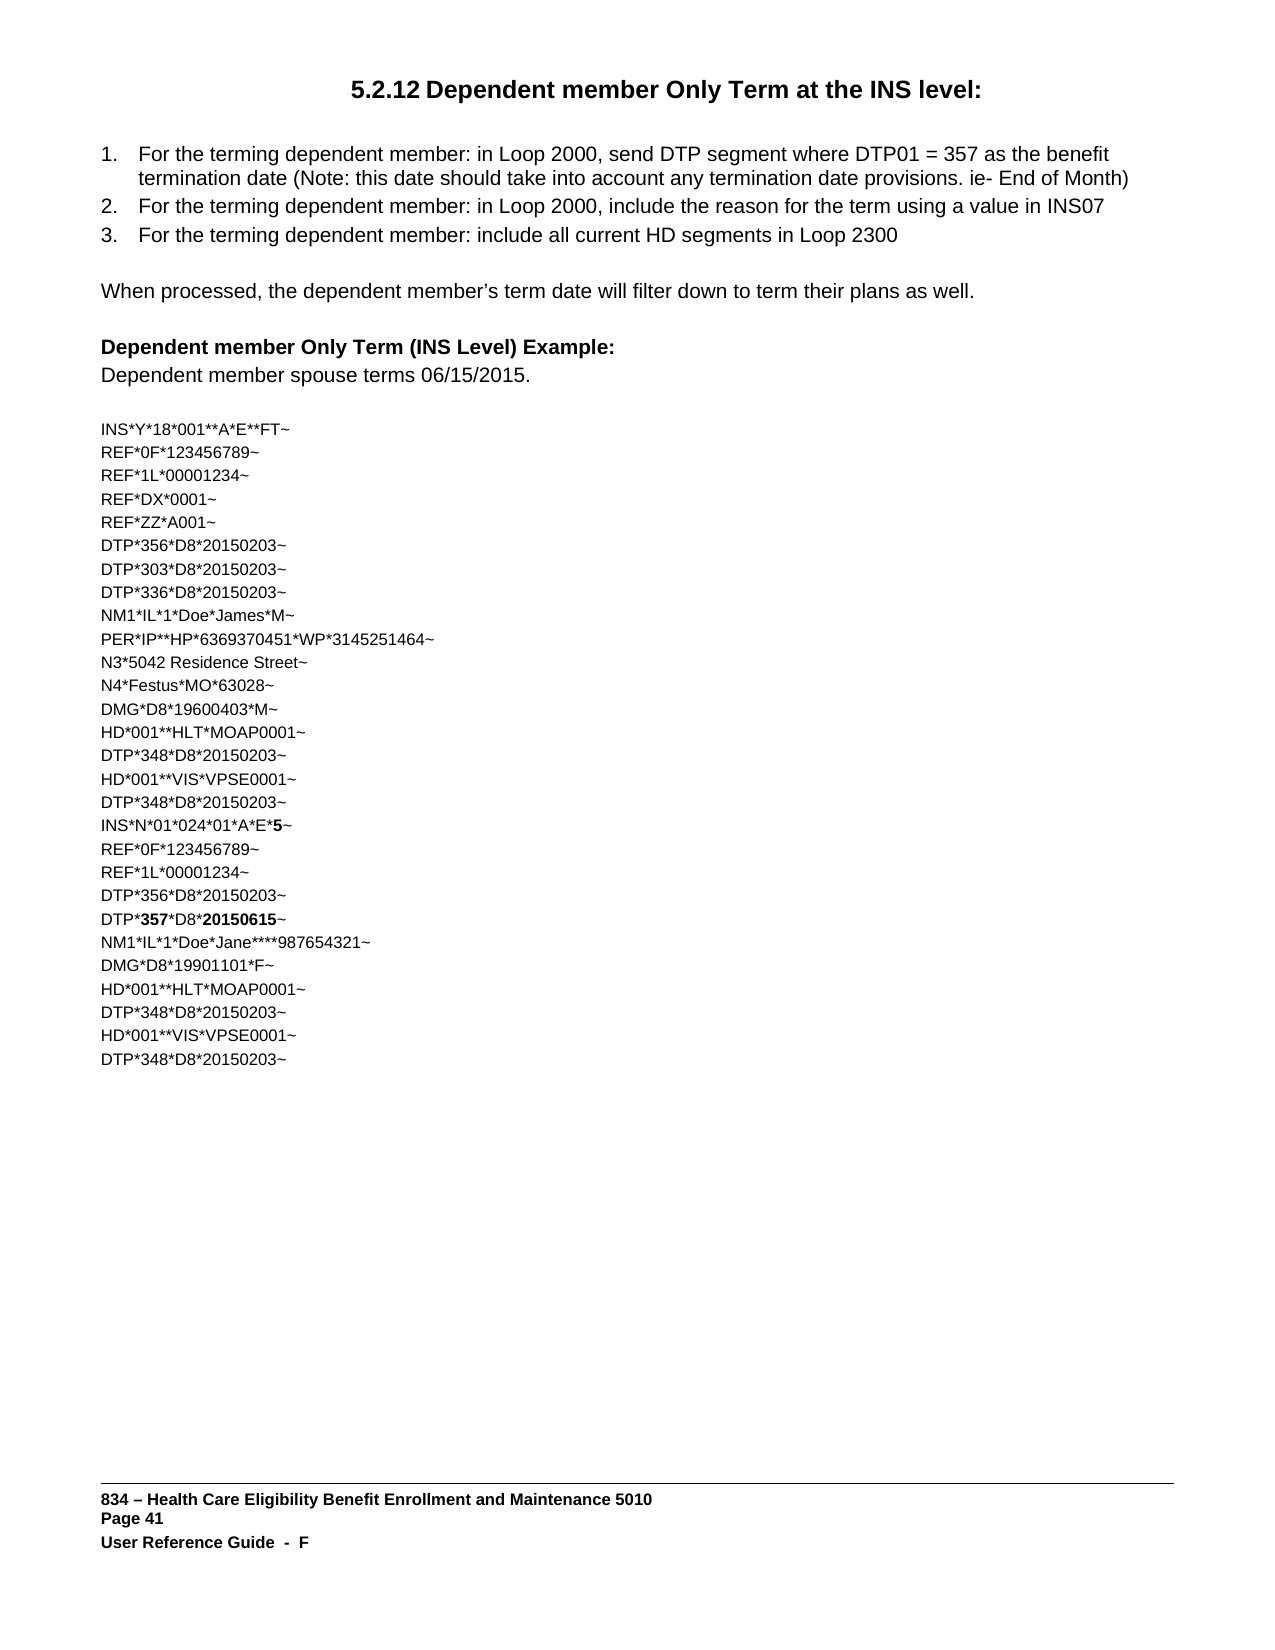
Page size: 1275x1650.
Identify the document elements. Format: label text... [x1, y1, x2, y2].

text INS*Y*18*001**A*E**FT~ [101, 419, 1174, 438]
text DTP*348*D8*20150203~ [101, 1049, 1174, 1068]
text DMG*D8*19600403*M~ [101, 699, 1174, 718]
text REF*0F*123456789~ [101, 839, 1174, 858]
text HD*001**HLT*MOAP0001~ [101, 979, 1174, 998]
text REF*ZZ*A001~ [101, 513, 1174, 532]
list For the terming dependent member: include all current HD segments in 2300 [101, 222, 1174, 246]
text HD*001***VPSE0001~ [101, 769, 1174, 788]
text NM1*IL*1*Doe*James*M~ [101, 606, 1174, 625]
text NM1*IL*1*Doe*Jane****987654321~ [101, 933, 1174, 952]
text DTP*348*D8*20150203~ [101, 1003, 1174, 1022]
text DTP*336*D8*20150203~ [101, 583, 1174, 602]
subtitle Dependent member Only Term at the INS level: [351, 75, 1174, 104]
list For the terming dependent member: in Loop 2000, include the reason for the term using a value in INS07 [101, 194, 1174, 218]
text DTP*348*D8*20150203~ [101, 793, 1174, 812]
text DTP*303*D8*20150203~ [101, 559, 1174, 578]
text N3*~ [101, 653, 1174, 672]
text DTP*356*D8*20150203~ [101, 886, 1174, 905]
text INS*N*01*024*01*A*E*5~ [101, 816, 1174, 835]
text DTP*348*D8*20150203~ [101, 746, 1174, 765]
text DTP*356*D8*20150203~ [101, 536, 1174, 555]
text Dependent member spouse terms 06/15/2015. [101, 363, 1174, 387]
text When processed, the dependent member’s term date will filter down to term their plans as well. [101, 279, 1174, 303]
text Dependent member Only Term (INS Level) Example: [101, 335, 1174, 359]
text PER*IP**HP*6369370451*WP*3145251464~ [101, 629, 1174, 648]
text REF*1L*00001234~ [101, 863, 1174, 882]
list For the terming dependent member: in Loop 2000, send DTP segment where DTP01 = 357 as the benefit termination date (Note: this date should take into account any termination date provisions. ie- End of Month) [101, 142, 1174, 190]
text REF*DX*0001~ [101, 489, 1174, 508]
text HD*001***VPSE0001~ [101, 1026, 1174, 1045]
text HD*001**HLT*MOAP0001~ [101, 723, 1174, 742]
text REF*0F*123456789~ [101, 443, 1174, 462]
text N4*Festus*MO*63028~ [101, 676, 1174, 695]
text REF*1L*00001234~ [101, 466, 1174, 485]
text DTP*357*D8*20150615~ [101, 909, 1174, 928]
text DMG*D8*19901101*F~ [101, 956, 1174, 975]
